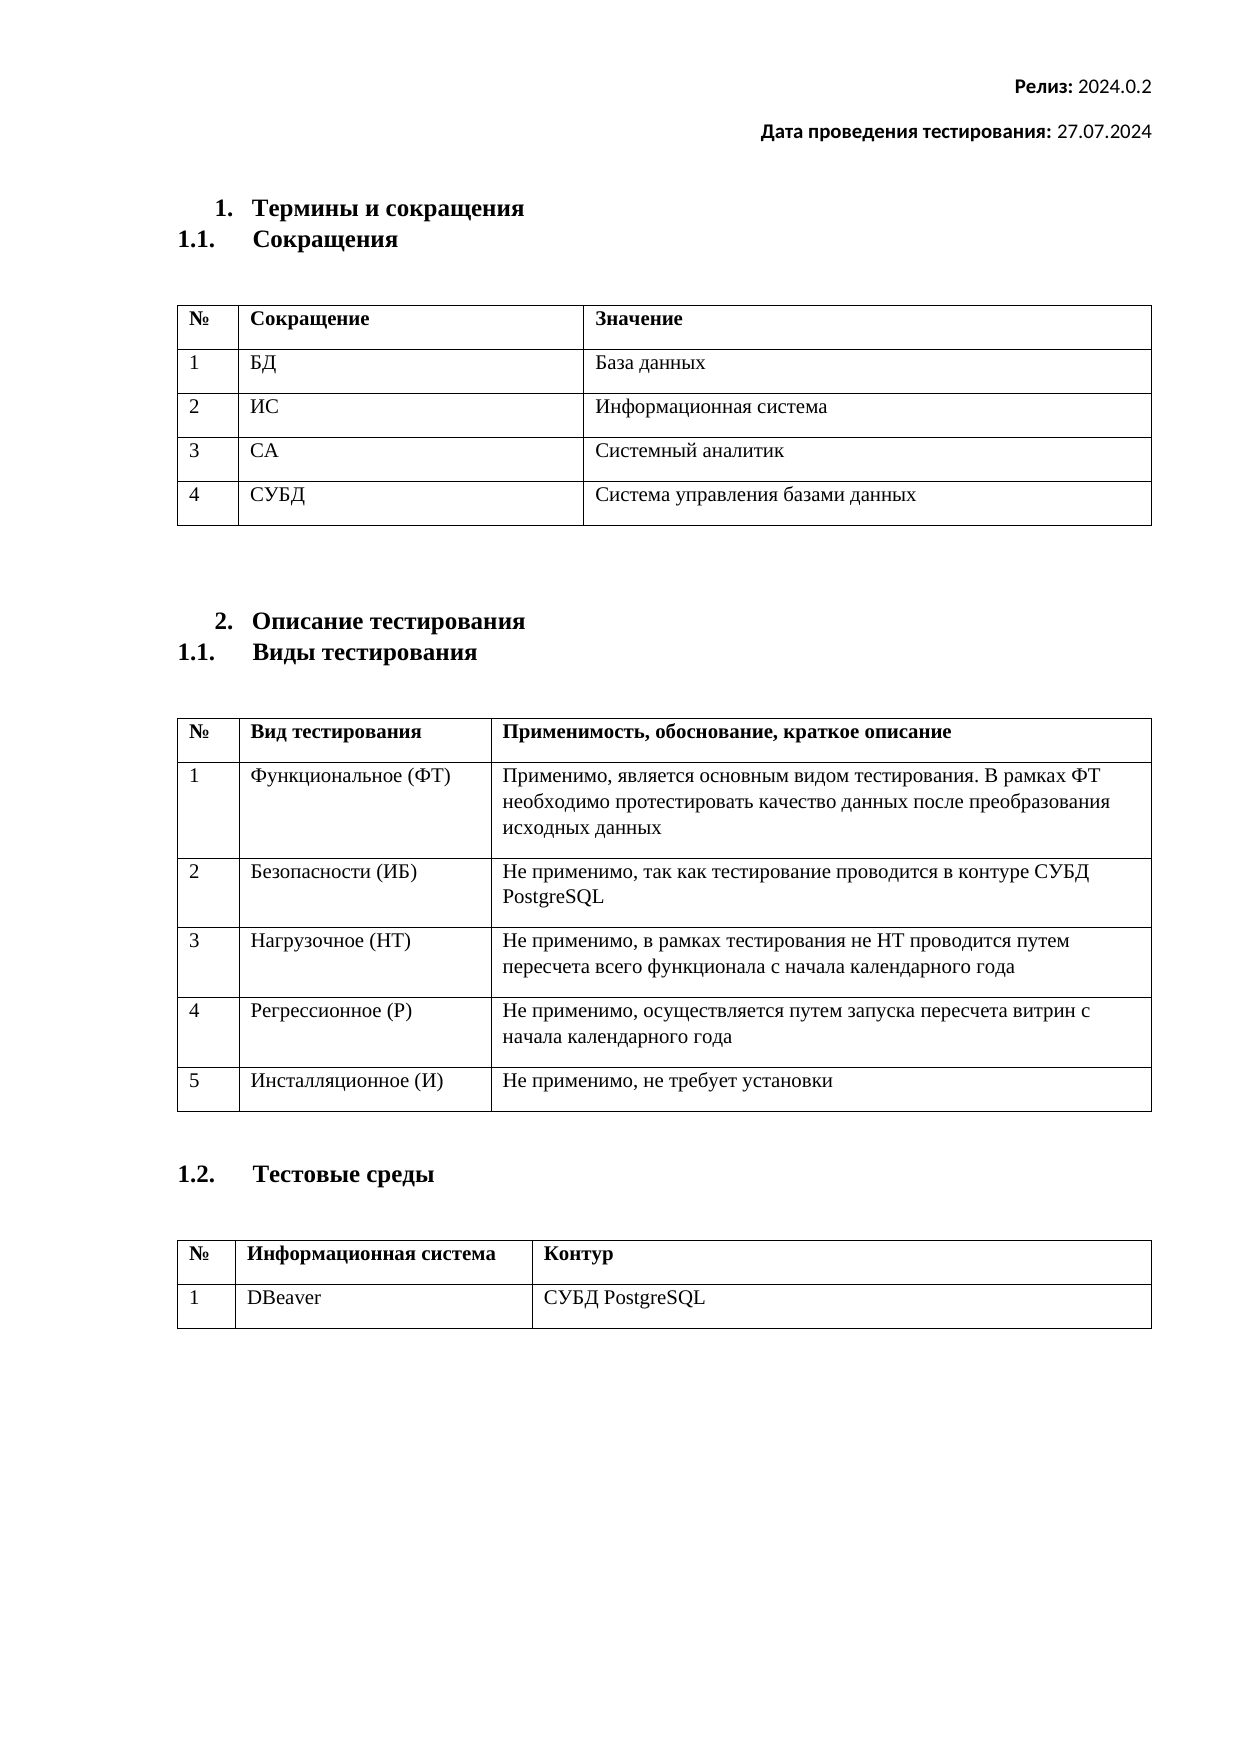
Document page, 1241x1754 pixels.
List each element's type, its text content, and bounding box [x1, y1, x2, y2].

table_header № [178, 306, 238, 349]
table_cell Нагрузочное (НТ) [240, 928, 491, 997]
table_cell База данных [584, 350, 1151, 393]
table_header Вид тестирования [240, 719, 491, 762]
table_header Информационная система [236, 1241, 532, 1283]
list Виды тестирования [177, 637, 1152, 666]
table_cell СУБД PostgreSQL [533, 1285, 1151, 1327]
table_cell Безопасности (ИБ) [240, 859, 491, 927]
table_header Применимость, обоснование, краткое описание [492, 719, 1151, 762]
table_cell Не применимо, не требует установки [492, 1068, 1151, 1111]
table_header № [178, 1241, 235, 1283]
table_cell 4 [178, 482, 238, 524]
list Описание тестирования [214, 606, 1152, 634]
table_cell Регрессионное (Р) [240, 998, 491, 1067]
list Термины и сокращения [214, 193, 1152, 222]
table_cell 5 [178, 1068, 239, 1111]
table_cell Не применимо, так как тестирование проводится в контуре СУБД PostgreSQL [492, 859, 1151, 927]
table_cell 1 [178, 350, 238, 393]
table_cell Система управления базами данных [584, 482, 1151, 524]
table_cell БД [239, 350, 583, 393]
table_cell 4 [178, 998, 239, 1067]
table_cell Инсталляционное (И) [240, 1068, 491, 1111]
table_header Контур [533, 1241, 1151, 1283]
table_header Сокращение [239, 306, 583, 349]
table_cell 2 [178, 394, 238, 437]
table_header № [178, 719, 239, 762]
table_cell Не применимо, в рамках тестирования не НТ проводится путем пересчета всего функционала с начала календарного года [492, 928, 1151, 997]
table_cell Системный аналитик [584, 438, 1151, 481]
table_cell DBeaver [236, 1285, 532, 1327]
table_cell 3 [178, 928, 239, 997]
table_cell СУБД [239, 482, 583, 524]
table_cell Применимо, является основным видом тестирования. В рамках ФТ необходимо протестировать качество данных после преобразования исходных данных [492, 763, 1151, 857]
table_cell 3 [178, 438, 238, 481]
table_cell СА [239, 438, 583, 481]
table_cell 2 [178, 859, 239, 927]
list Сокращения [177, 224, 1152, 253]
table_cell ИС [239, 394, 583, 437]
table_cell 1 [178, 763, 239, 857]
table_cell Не применимо, осуществляется путем запуска пересчета витрин с начала календарного года [492, 998, 1151, 1067]
table_cell 1 [178, 1285, 235, 1327]
table_header Значение [584, 306, 1151, 349]
table_cell Информационная система [584, 394, 1151, 437]
list Тестовые среды [177, 1159, 1152, 1187]
table_cell Функциональное (ФТ) [240, 763, 491, 857]
